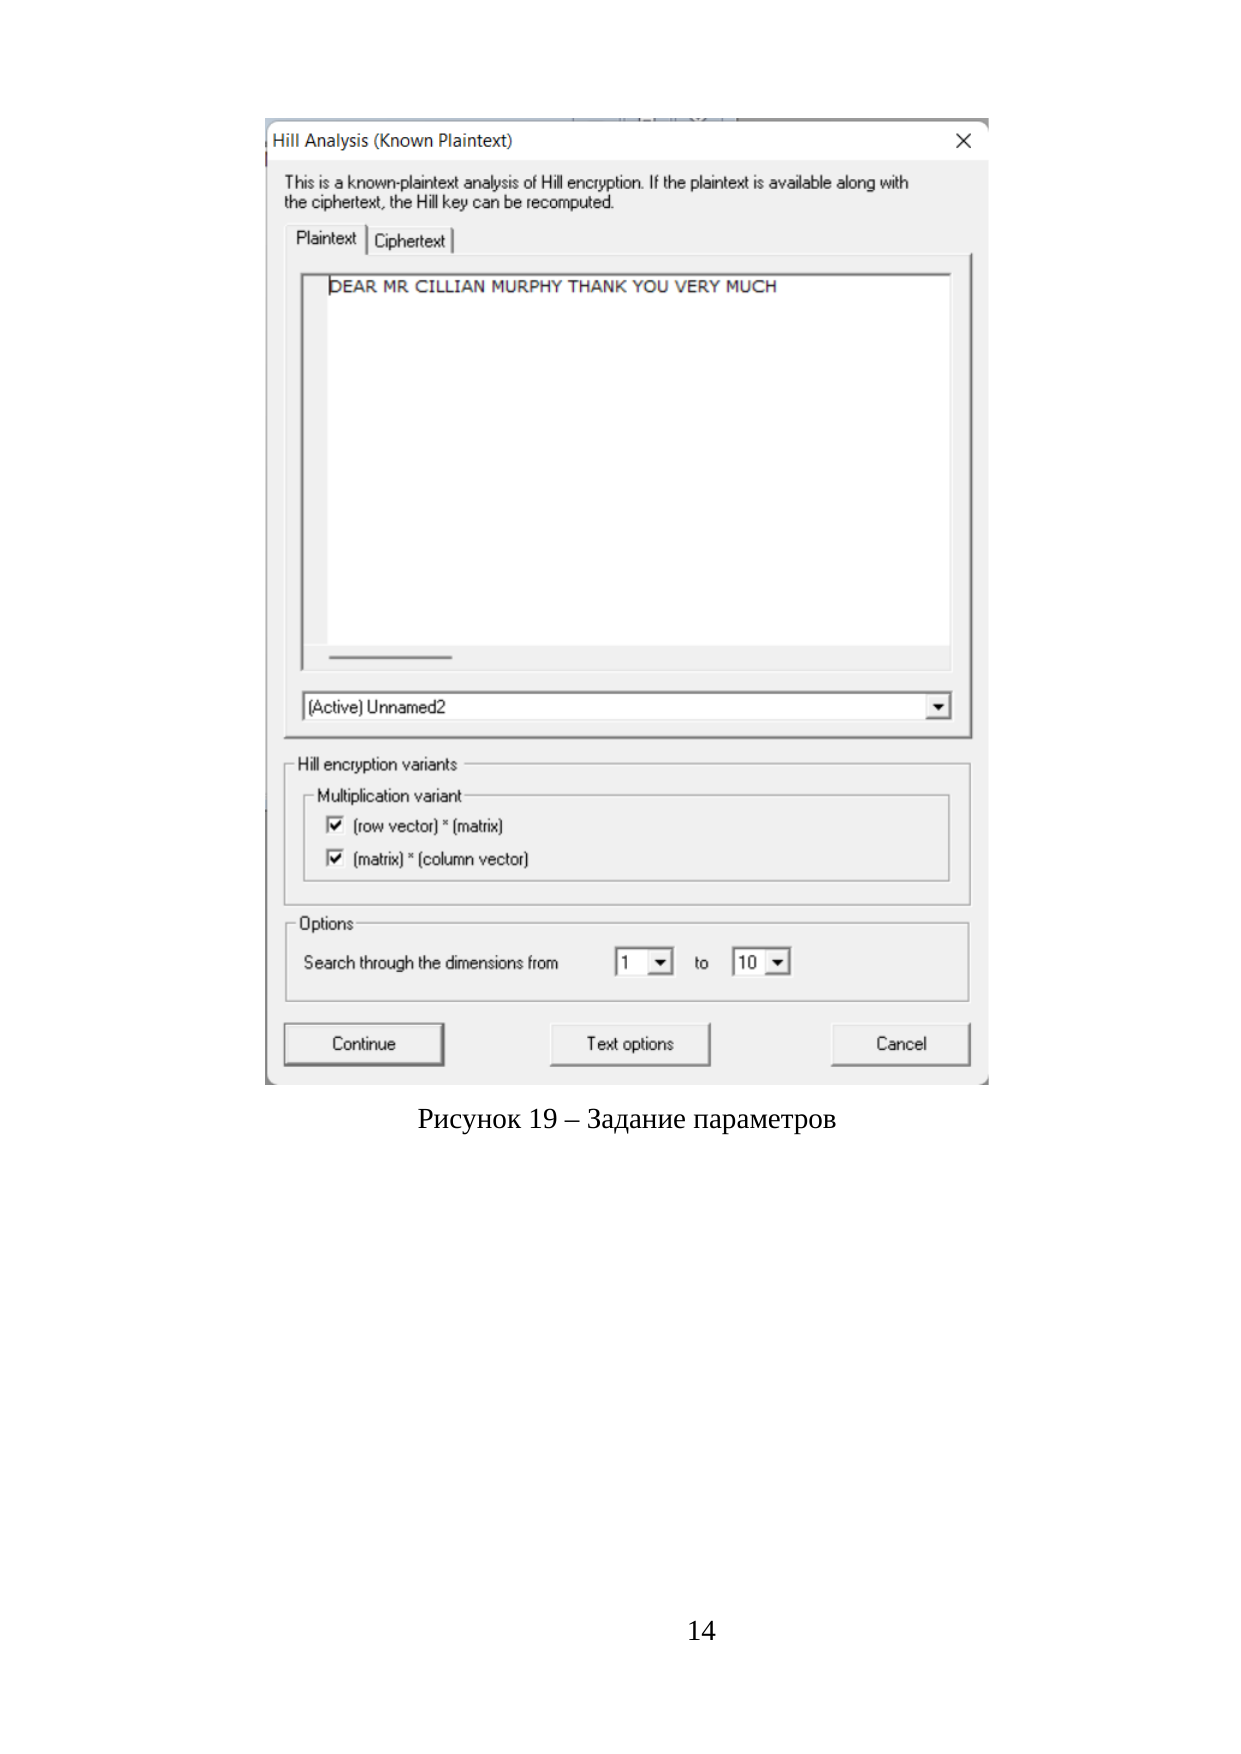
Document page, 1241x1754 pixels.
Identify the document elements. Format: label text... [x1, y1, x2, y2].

picture [265, 118, 989, 1085]
text Рисунок 19 – Задание параметров [102, 1101, 1152, 1135]
